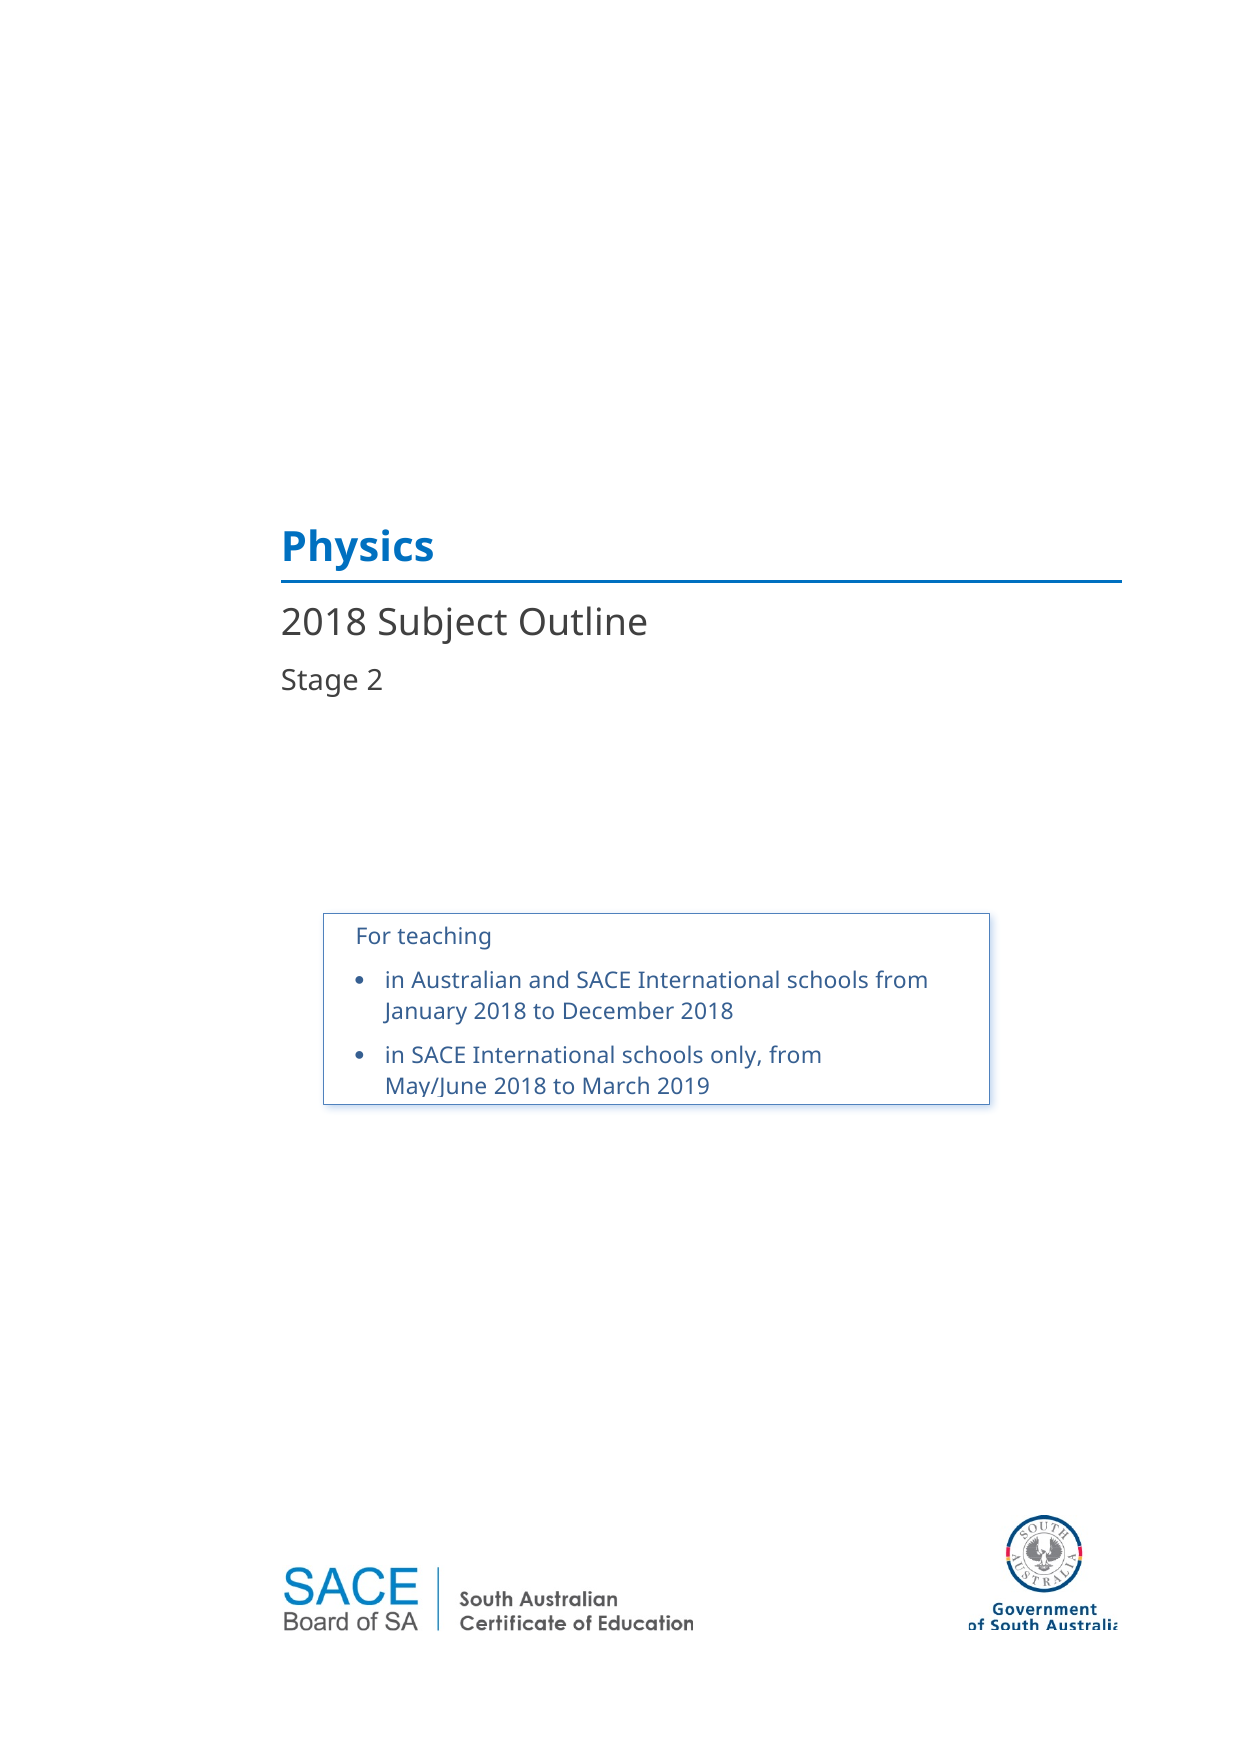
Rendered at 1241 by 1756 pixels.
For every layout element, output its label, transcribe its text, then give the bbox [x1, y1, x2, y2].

picture [280, 1565, 694, 1631]
picture [967, 1515, 1118, 1629]
list Stage 2 [281, 659, 1122, 699]
title Physics [281, 517, 1122, 580]
text 2018 Subject Outline [281, 595, 1122, 646]
